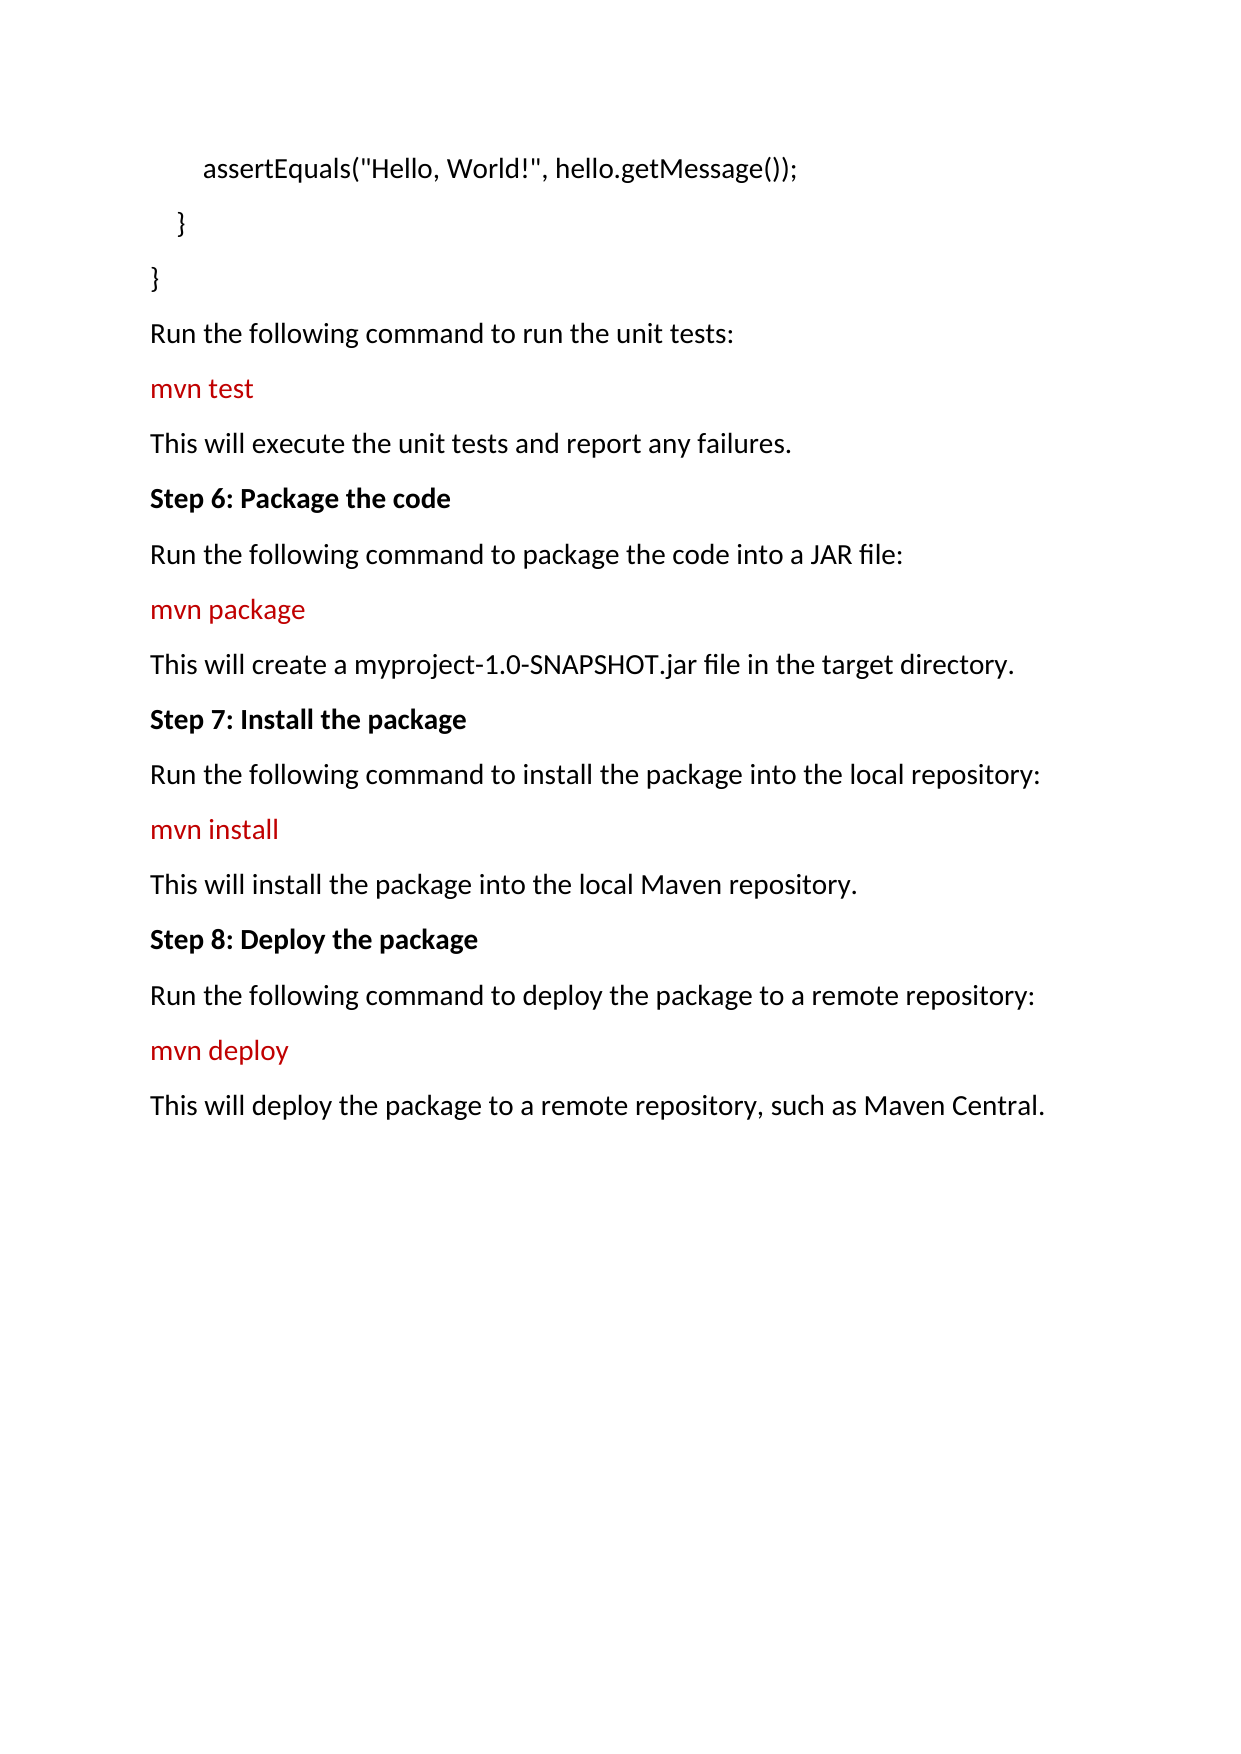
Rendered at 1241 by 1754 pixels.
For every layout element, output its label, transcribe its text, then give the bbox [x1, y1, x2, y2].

text mvn package [150, 591, 1090, 626]
text mvn install [150, 811, 1090, 847]
text Run the following command to package the code into a JAR file: [150, 536, 1090, 571]
text This will create a myproject-1.0-SNAPSHOT.jar file in the target directory. [150, 646, 1090, 682]
text Run the following command to run the unit tests: [150, 315, 1090, 351]
text } [150, 260, 1090, 296]
text assertEquals("Hello, World!", hello.getMessage()); [150, 150, 1090, 186]
text Step 6: Package the code [150, 481, 1090, 516]
text Run the following command to install the package into the local repository: [150, 756, 1090, 792]
text This will install the package into the local Maven repository. [150, 866, 1090, 902]
text Run the following command to deploy the package to a remote repository: [150, 977, 1090, 1012]
text This will execute the unit tests and report any failures. [150, 426, 1090, 461]
text mvn test [150, 370, 1090, 406]
text Step 7: Install the package [150, 701, 1090, 737]
text mvn deploy [150, 1032, 1090, 1067]
text Step 8: Deploy the package [150, 921, 1090, 957]
text This will deploy the package to a remote repository, such as Maven Central. [150, 1087, 1090, 1122]
text } [150, 205, 1090, 241]
